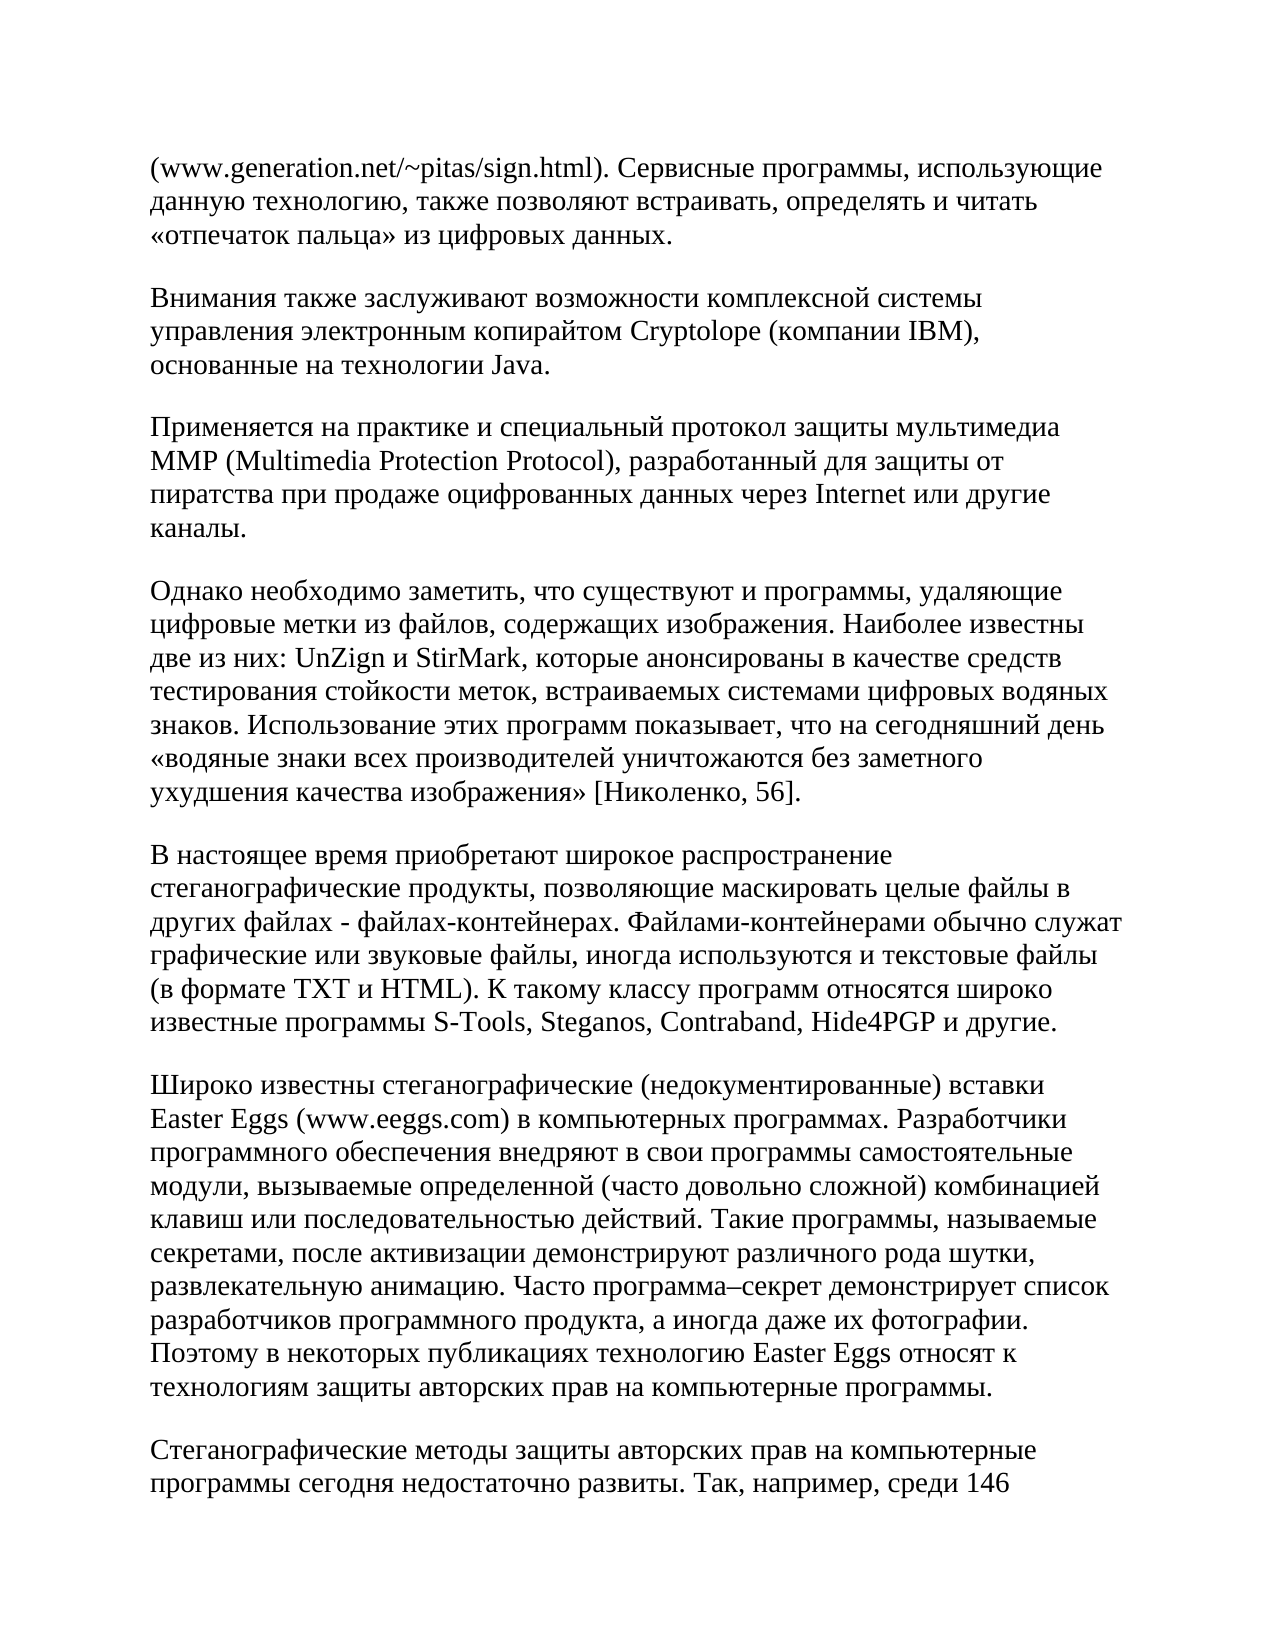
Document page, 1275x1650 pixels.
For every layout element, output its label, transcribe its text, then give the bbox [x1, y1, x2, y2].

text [150, 150, 1125, 251]
text В настоящее время приобретают широкое распространение стеганографические продукты, позволяющие маскировать целые файлы в других файлах - файлах-контейнерах. Файлами-контейнерами обычно служат графические или звуковые файлы, иногда используются и текстовые файлы (в формате TXT и HTML). К такому классу программ относятся широко известные программы S-Tools, Steganos, Contraband, Hide4PGP и другие. [150, 837, 1125, 1038]
text Однако необходимо заметить, что существуют и программы, удаляющие цифровые метки из файлов, содержащих изображения. Наиболее известны две из них: UnZign и StirMark, которые анонсированы в качестве средств тестирования стойкости меток, встраиваемых системами цифровых водяных знаков. Использование этих программ показывает, что на сегодняшний день «водяные знаки всех производителей уничтожаются без заметного ухудшения качества изображения» [Николенко, 56]. [150, 573, 1125, 808]
text Широко известны стеганографические (недокументированные) вставки Easter Eggs (www.eeggs.com) в компьютерных программах. Разработчики программного обеспечения внедряют в свои программы самостоятельные модули, вызываемые определенной (часто довольно сложной) комбинацией клавиш или последовательностью действий. Такие программы, называемые секретами, после активизации демонстрируют различного рода шутки, развлекательную анимацию. Часто программа–секрет демонстрирует список разработчиков программного продукта, а иногда даже их фотографии. Поэтому в некоторых публикациях технологию Easter Eggs относят к технологиям защиты авторских прав на компьютерные программы. [150, 1067, 1125, 1403]
text Внимания также заслуживают возможности комплексной системы управления электронным копирайтом Cryptolope (компании IBM), основанные на технологии Java. [150, 280, 1125, 380]
text Применяется на практике и специальный протокол защиты мультимедиа MMP (Multimedia Protection Protocol), разработанный для защиты от пиратства при продаже оцифрованных данных через Internet или другие каналы. [150, 409, 1125, 544]
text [150, 1432, 1125, 1499]
